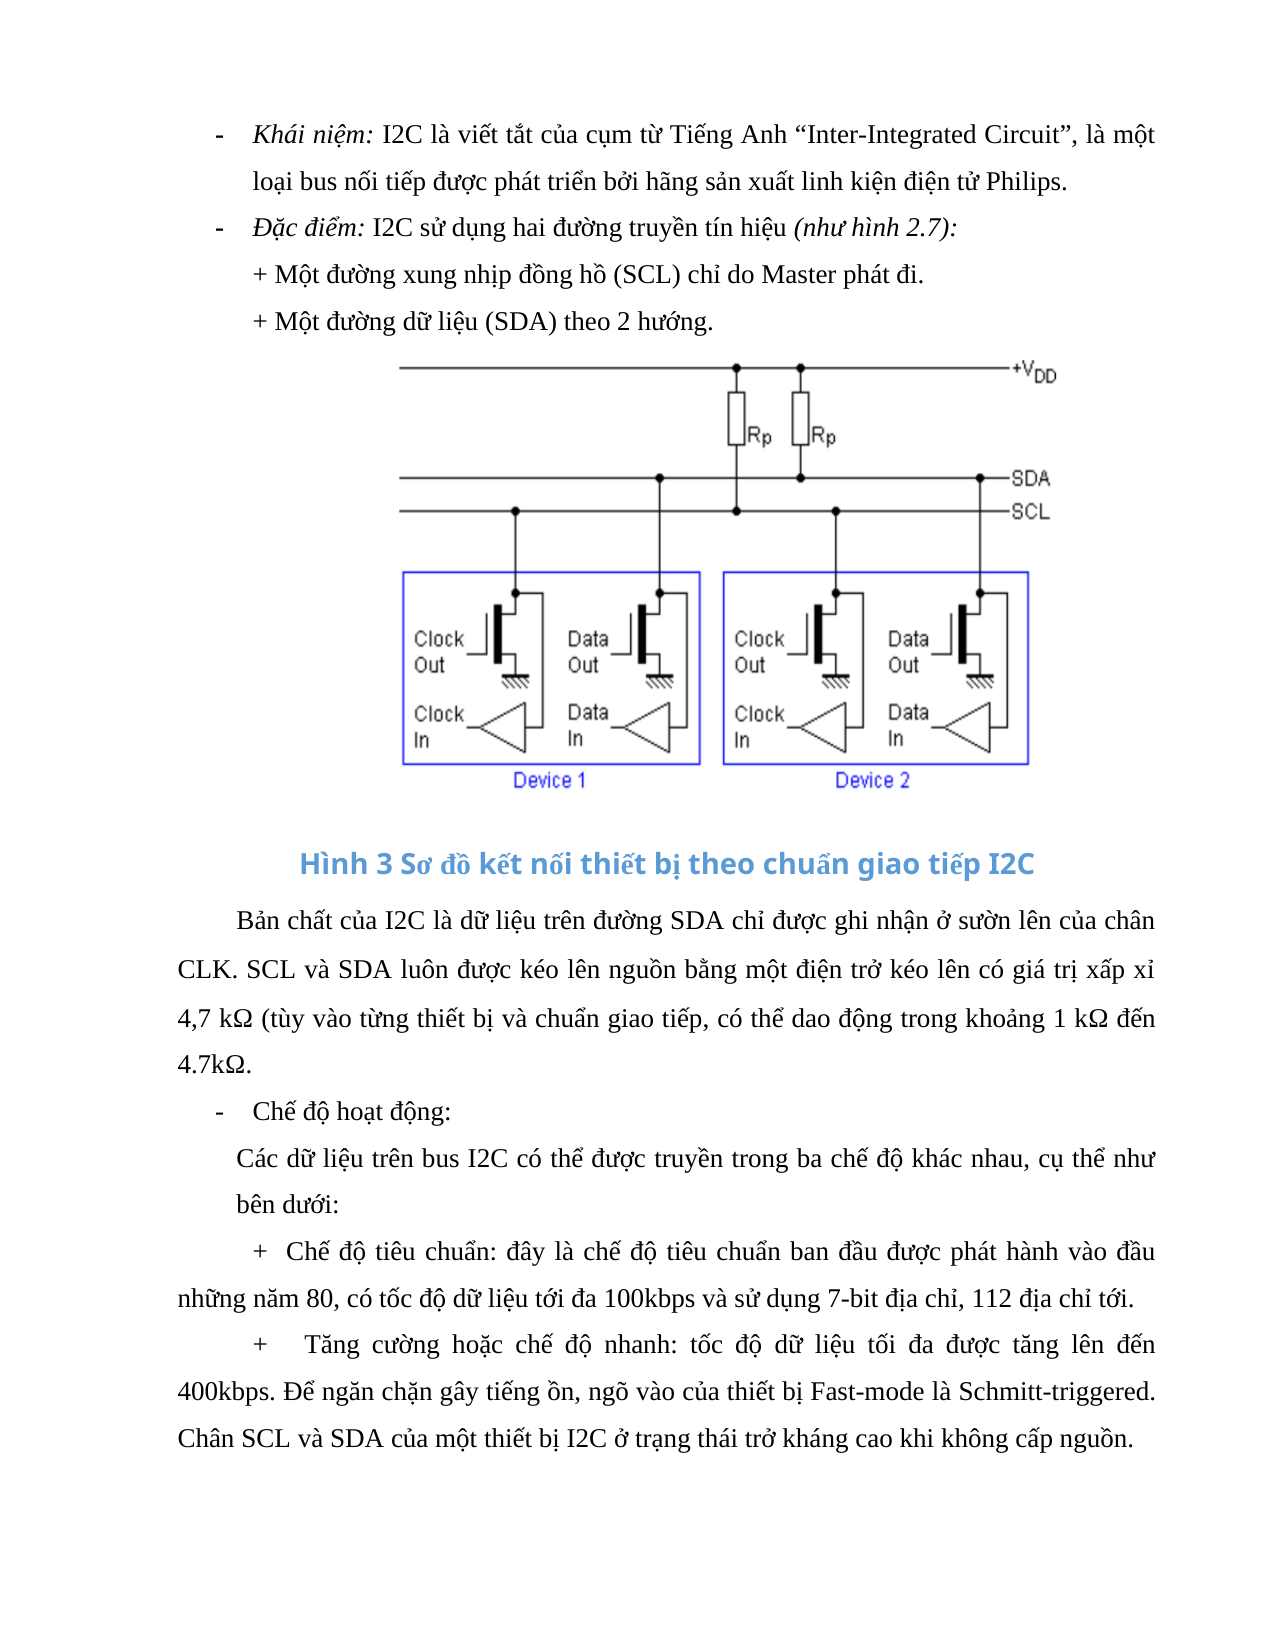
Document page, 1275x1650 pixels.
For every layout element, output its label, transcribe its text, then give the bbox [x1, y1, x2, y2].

list Chế độ hoạt động: [215, 1095, 1157, 1126]
list + Một đường xung nhịp đồng hồ (SCL) chỉ do Master phát đi. [252, 258, 1157, 289]
text Hình 3 Sơ đồ kết nối thiết bị theo chuẩn giao tiếp I2C [177, 843, 1157, 883]
list + Một đường dữ liệu (SDA) theo 2 hướng. [252, 305, 1157, 336]
list + Tăng cường hoặc chế độ nhanh: tốc độ dữ liệu tối đa được tăng lên đến 400kbps. Để ngăn chặn gây tiếng ồn, ngõ vào của thiết bị Fast-mode là Schmitt-triggered. Chân SCL và SDA của một thiết bị I2C ở trạng thái trở kháng cao khi không cấp nguồn. [177, 1328, 1157, 1453]
picture [378, 351, 1069, 807]
list Khái niệm: I2C là viết tắt của cụm từ Tiếng Anh “Inter-Integrated Circuit”, là một loại bus nối tiếp được phát triển bởi hãng sản xuất linh kiện điện tử Philips. [215, 118, 1157, 196]
list Đặc điểm: I2C sử dụng hai đường truyền tín hiệu (như hình 2.7): [215, 211, 1157, 243]
list Các dữ liệu trên bus I2C có thể được truyền trong ba chế độ khác nhau, cụ thể như bên dưới: [236, 1142, 1157, 1219]
text Bản chất của I2C là dữ liệu trên đường SDA chỉ được ghi nhận ở sườn lên của chân CLK. SCL và SDA luôn được kéo lên nguồn bằng một điện trở kéo lên có giá trị xấp xỉ 4,7 kΩ (tùy vào từng thiết bị và chuẩn giao tiếp, có thể dao động trong khoảng 1 kΩ đến 4.7kΩ. [177, 904, 1157, 1079]
list + Chế độ tiêu chuẩn: đây là chế độ tiêu chuẩn ban đầu được phát hành vào đầu những năm 80, có tốc độ dữ liệu tới đa 100kbps và sử dụng 7-bit địa chỉ, 112 địa chỉ tới. [177, 1235, 1157, 1313]
